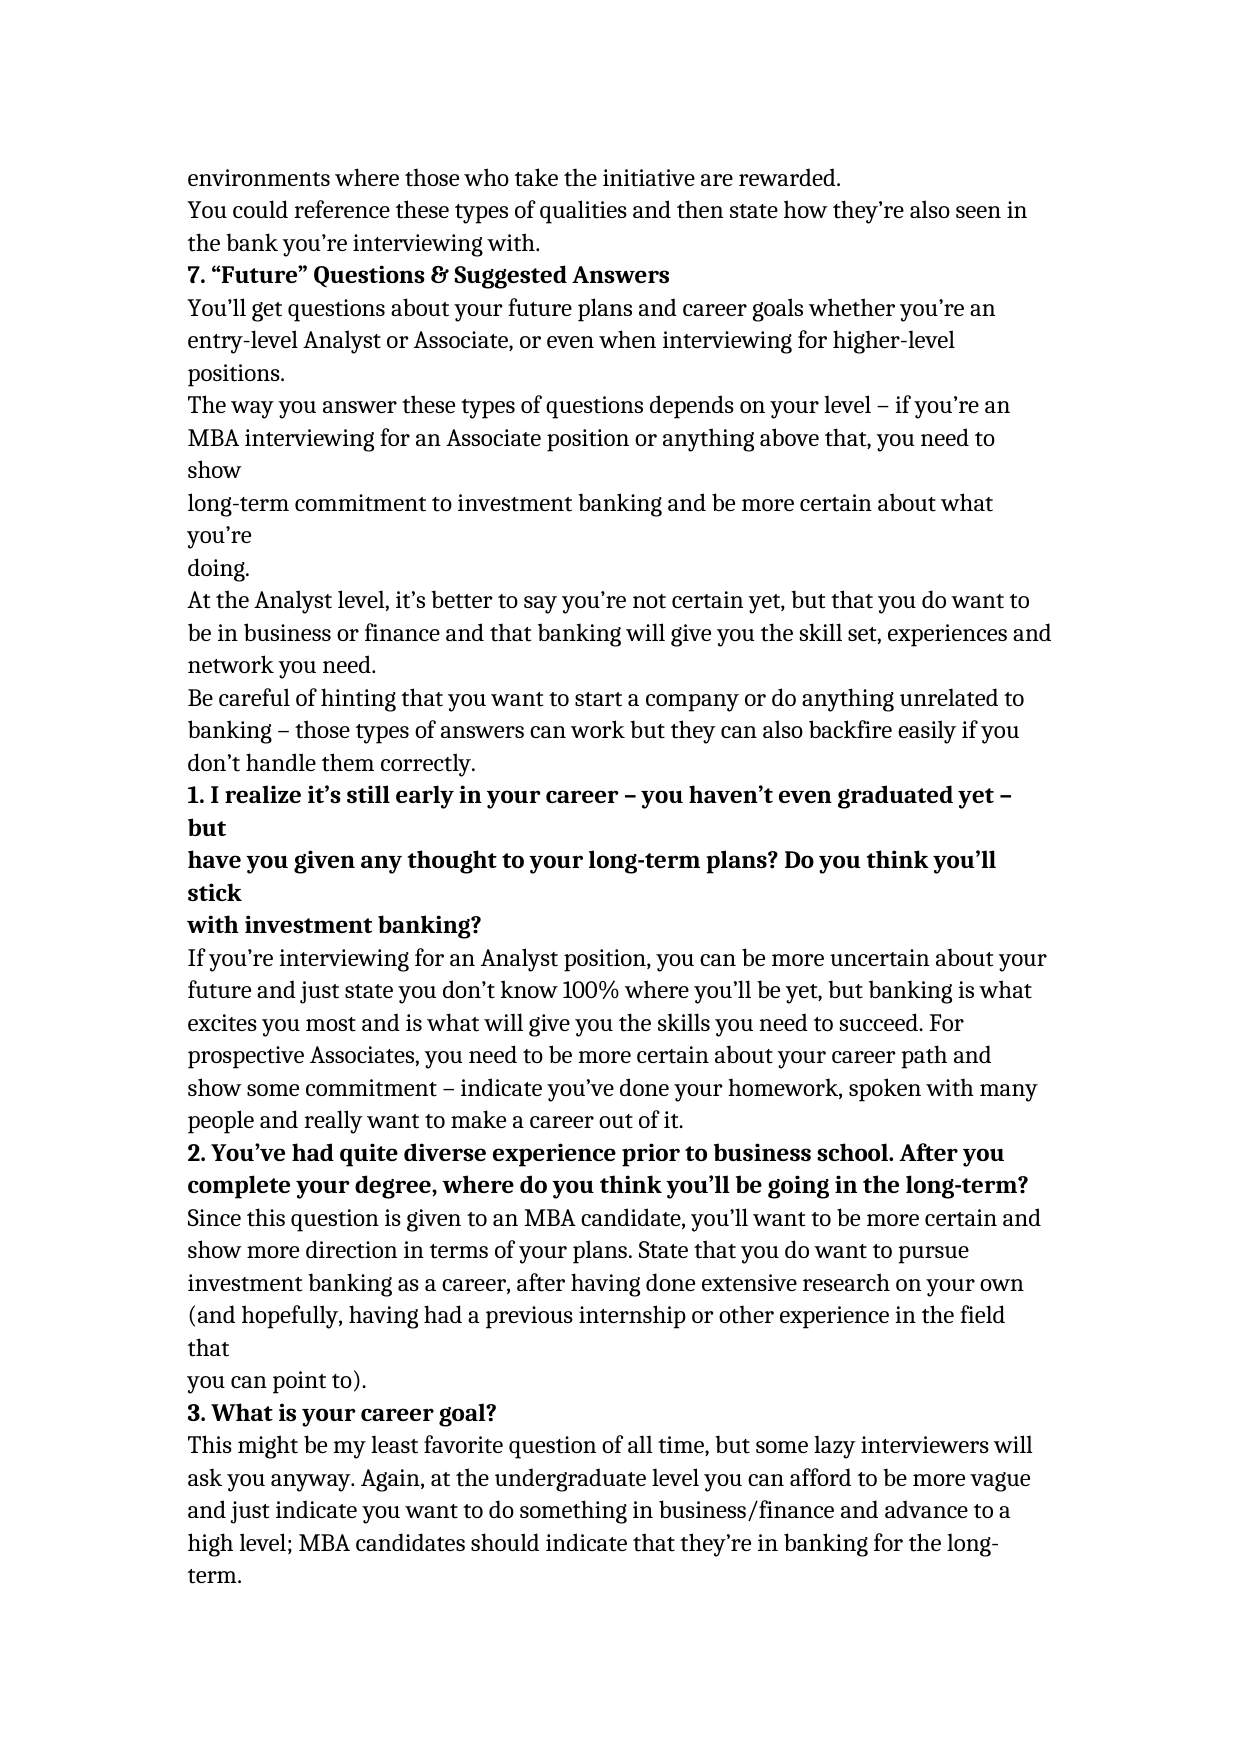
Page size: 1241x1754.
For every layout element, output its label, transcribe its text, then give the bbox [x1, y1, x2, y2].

text excites you most and is what will give you the skills you need to succeed. For [187, 1007, 1053, 1039]
text high level; MBA candidates should indicate that they’re in banking for the long-term. [187, 1527, 1053, 1592]
text people and really want to make a career out of it. [187, 1104, 1053, 1137]
text MBA interviewing for an Associate position or anything above that, you need to show [187, 422, 1053, 487]
text be in business or finance and that banking will give you the skill set, experiences and [187, 617, 1053, 649]
text show more direction in terms of your plans. State that you do want to pursue [187, 1234, 1053, 1267]
text 7. “Future” Questions & Suggested Answers [187, 259, 1053, 292]
text banking – those types of answers can work but they can also backfire easily if you [187, 714, 1053, 747]
text This might be my least favorite question of all time, but some lazy interviewers will [187, 1429, 1053, 1462]
text The way you answer these types of questions depends on your level – if you’re an [187, 389, 1053, 422]
text complete your degree, where do you think you’ll be going in the long-term? [187, 1169, 1053, 1202]
text 1. I realize it’s still early in your career – you haven’t even graduated yet – but [187, 779, 1053, 844]
text (and hopefully, having had a previous internship or other experience in the field that [187, 1299, 1053, 1364]
text don’t handle them correctly. [187, 747, 1053, 779]
text Be careful of hinting that you want to start a company or do anything unrelated to [187, 682, 1053, 714]
text environments where those who take the initiative are rewarded. [187, 162, 1053, 194]
text investment banking as a career, after having done extensive research on your own [187, 1267, 1053, 1299]
text ask you anyway. Again, at the undergraduate level you can afford to be more vague [187, 1462, 1053, 1494]
text have you given any thought to your long-term plans? Do you think you’ll stick [187, 844, 1053, 909]
text show some commitment – indicate you’ve done your homework, spoken with many [187, 1072, 1053, 1104]
text If you’re interviewing for an Analyst position, you can be more uncertain about your [187, 942, 1053, 974]
text You could reference these types of qualities and then state how they’re also seen in [187, 194, 1053, 227]
text You’ll get questions about your future plans and career goals whether you’re an [187, 292, 1053, 324]
text 3. What is your career goal? [187, 1397, 1053, 1429]
text doing. [187, 552, 1053, 584]
text the bank you’re interviewing with. [187, 227, 1053, 259]
text future and just state you don’t know 100% where you’ll be yet, but banking is what [187, 974, 1053, 1007]
text 2. You’ve had quite diverse experience prior to business school. After you [187, 1137, 1053, 1169]
text prospective Associates, you need to be more certain about your career path and [187, 1039, 1053, 1072]
text with investment banking? [187, 909, 1053, 942]
text entry-level Analyst or Associate, or even when interviewing for higher-level positions. [187, 324, 1053, 389]
text At the Analyst level, it’s better to say you’re not certain yet, but that you do want to [187, 584, 1053, 617]
text you can point to). [187, 1364, 1053, 1397]
text and just indicate you want to do something in business/finance and advance to a [187, 1494, 1053, 1527]
text Since this question is given to an MBA candidate, you’ll want to be more certain and [187, 1202, 1053, 1234]
text long-term commitment to investment banking and be more certain about what you’re [187, 487, 1053, 552]
text network you need. [187, 649, 1053, 682]
